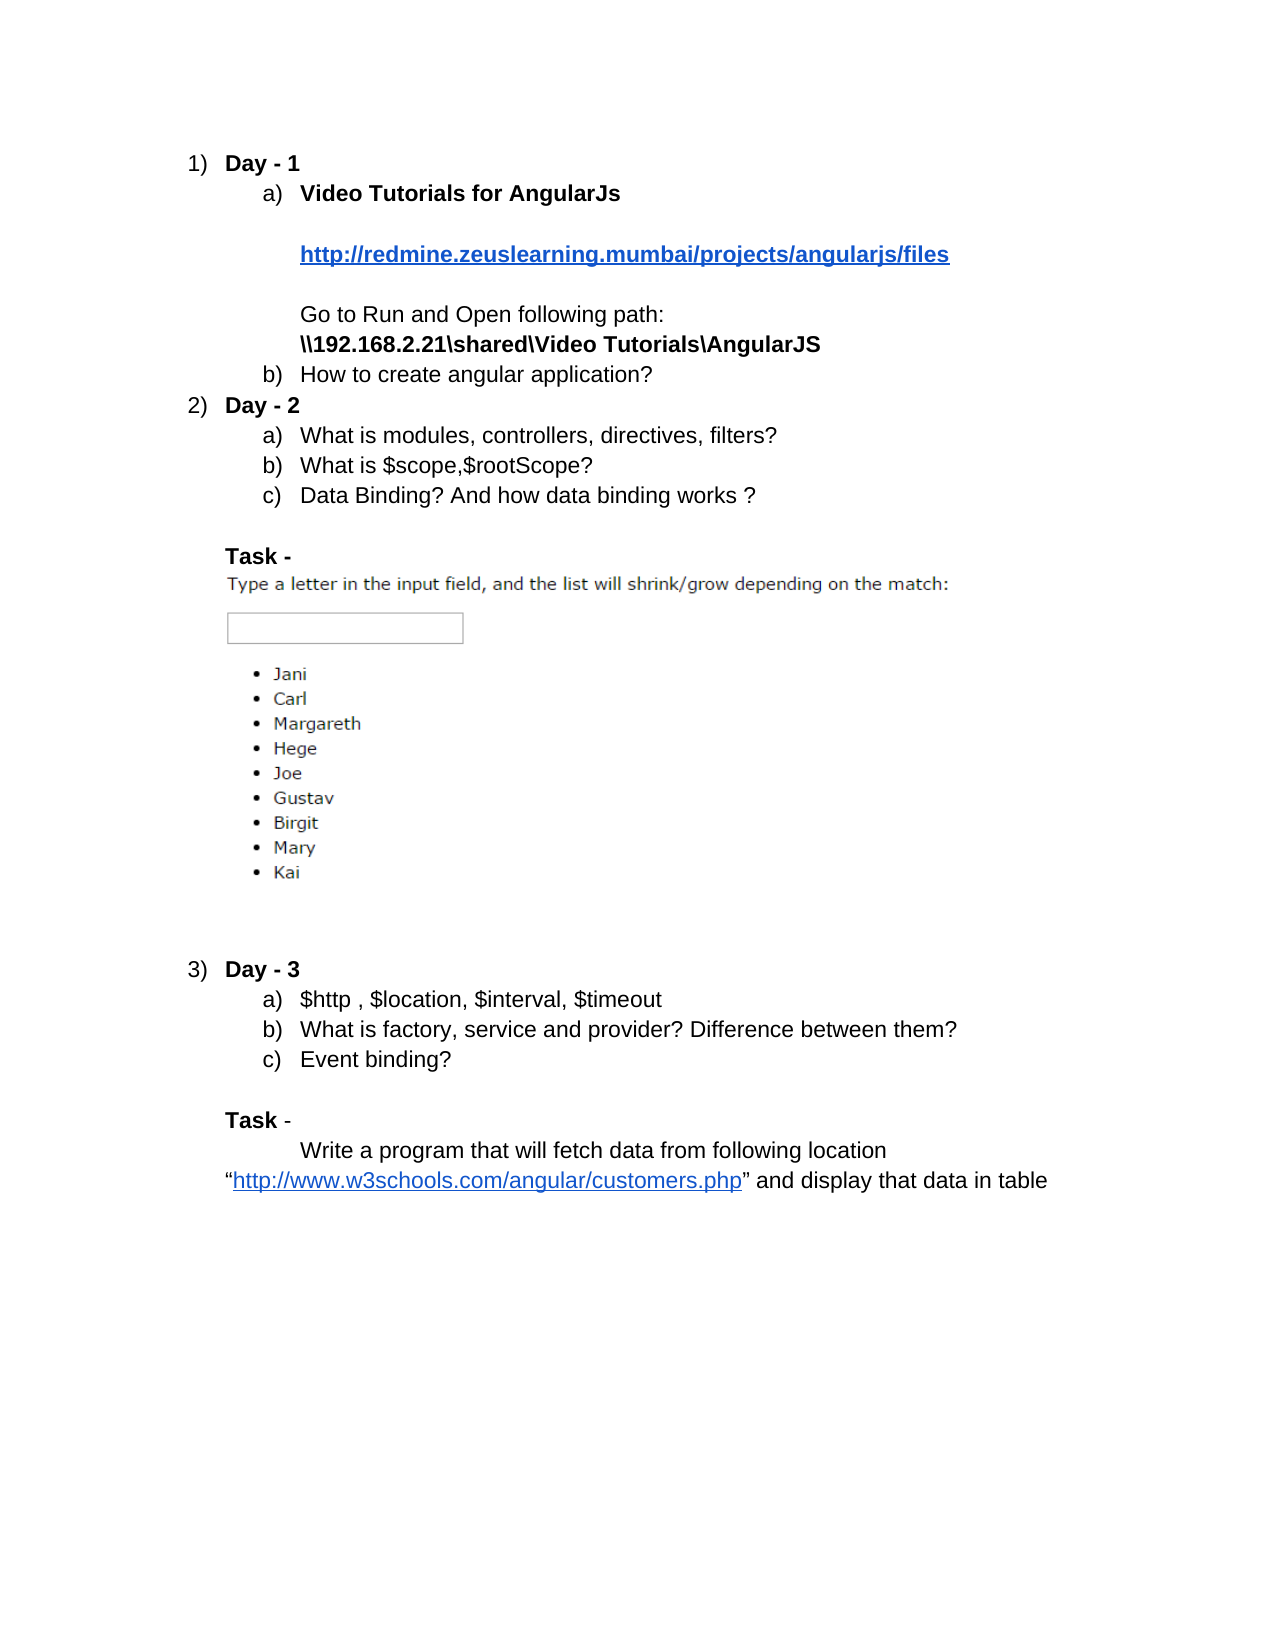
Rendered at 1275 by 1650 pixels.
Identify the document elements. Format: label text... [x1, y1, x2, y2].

text Go to Run and Open following path: \\192.168.2.21\shared\Video Tutorials\AngularJS [225, 271, 1125, 358]
list Data Binding? And how data binding works ? [262, 482, 1125, 509]
picture [225, 572, 964, 892]
text http://redmine.zeuslearning.mumbai/projects/angularjs/files [225, 241, 1125, 267]
list Event binding? [262, 1046, 1125, 1073]
list What is modules, controllers, directives, filters? [262, 422, 1125, 448]
text Task - [150, 1107, 1125, 1133]
list Day - 2 [187, 392, 1125, 418]
text Write a program that will fetch data from following location “http://www.w3schools.com/angular/customers.php” and display that data in table [225, 1137, 1125, 1193]
list $http , $location, $interval, $timeout [262, 986, 1125, 1012]
list Day - 3 [187, 956, 1125, 982]
text Task - [150, 543, 1125, 569]
list How to create angular application? [262, 361, 1125, 388]
list Day - 1 [187, 150, 1125, 176]
list What is $scope,$rootScope? [262, 452, 1125, 478]
list Video Tutorials for AngularJs [262, 180, 1125, 207]
list What is factory, service and provider? Difference between them? [262, 1016, 1125, 1042]
